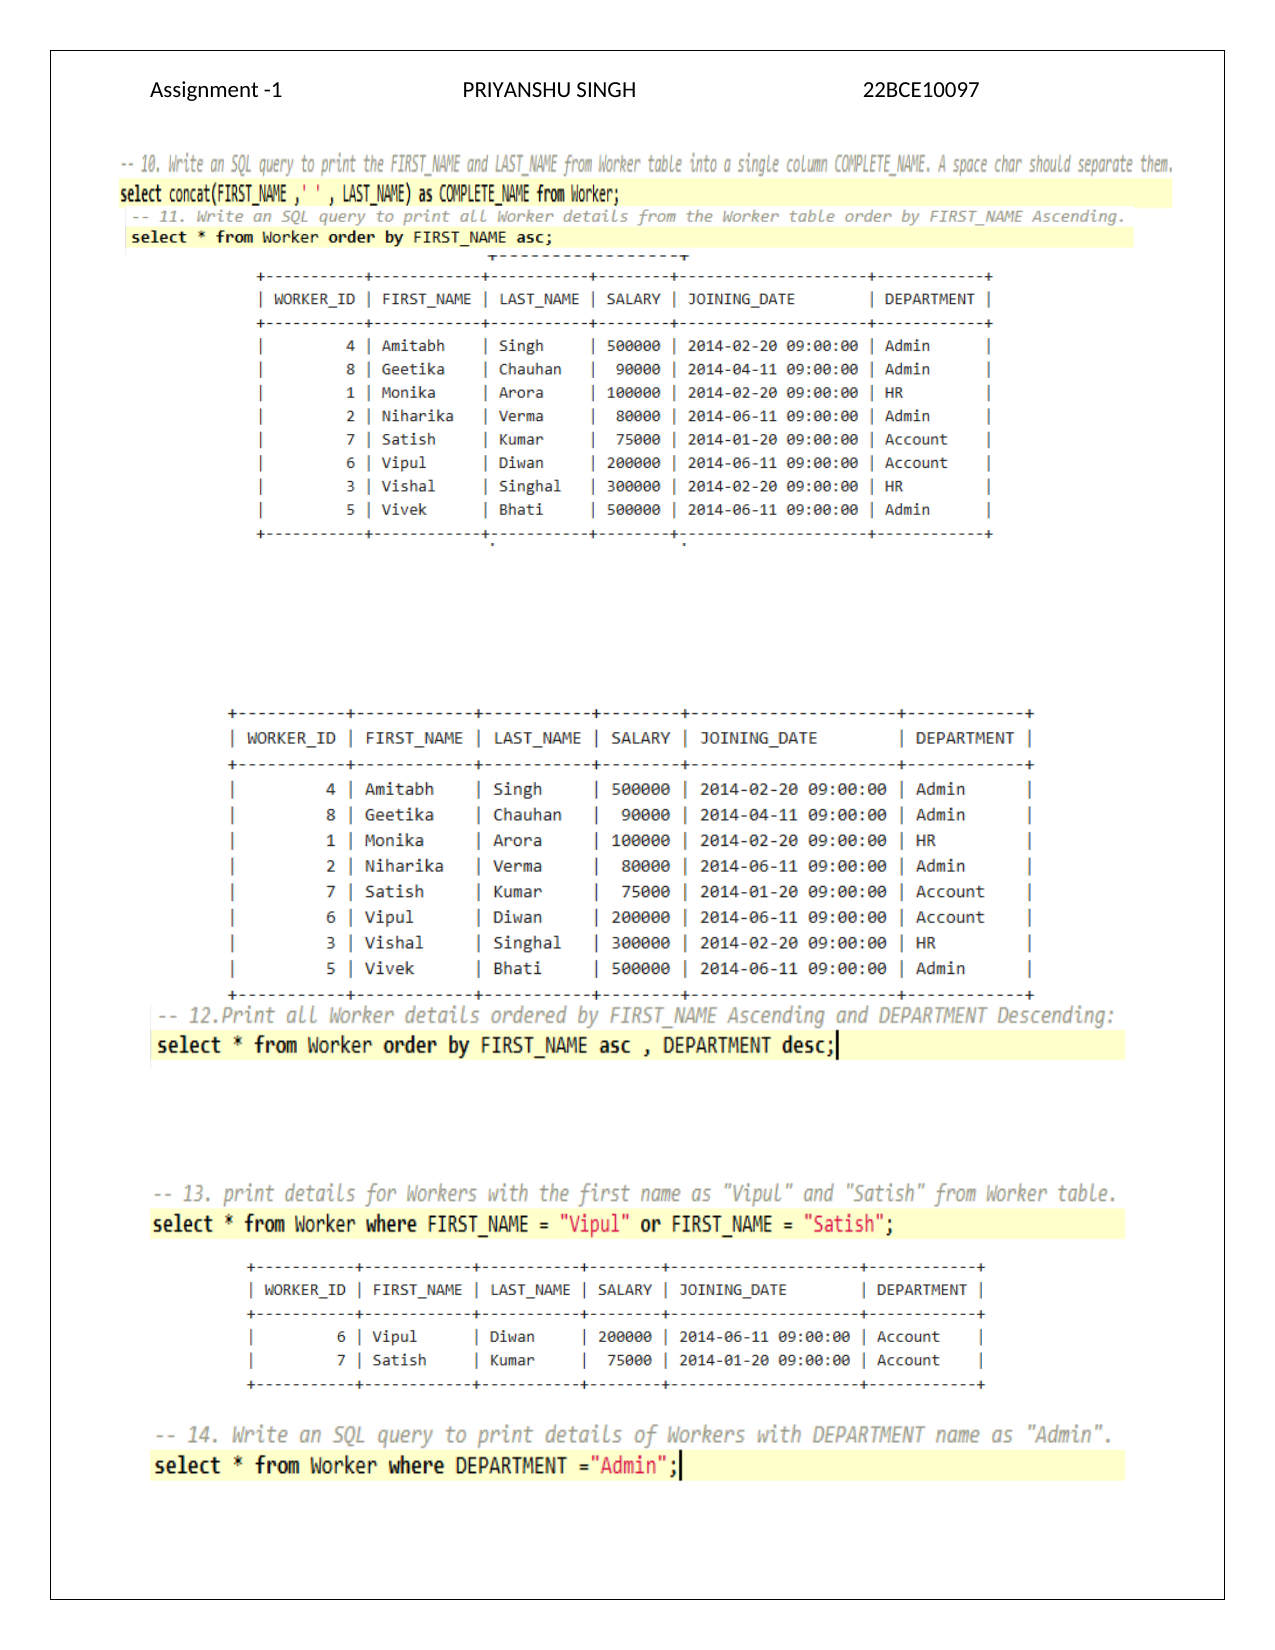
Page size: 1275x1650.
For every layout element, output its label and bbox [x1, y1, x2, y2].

picture [150, 699, 1125, 1069]
picture [150, 1180, 1125, 1252]
picture [150, 1424, 1125, 1492]
picture [118, 150, 1173, 550]
picture [241, 1261, 989, 1396]
